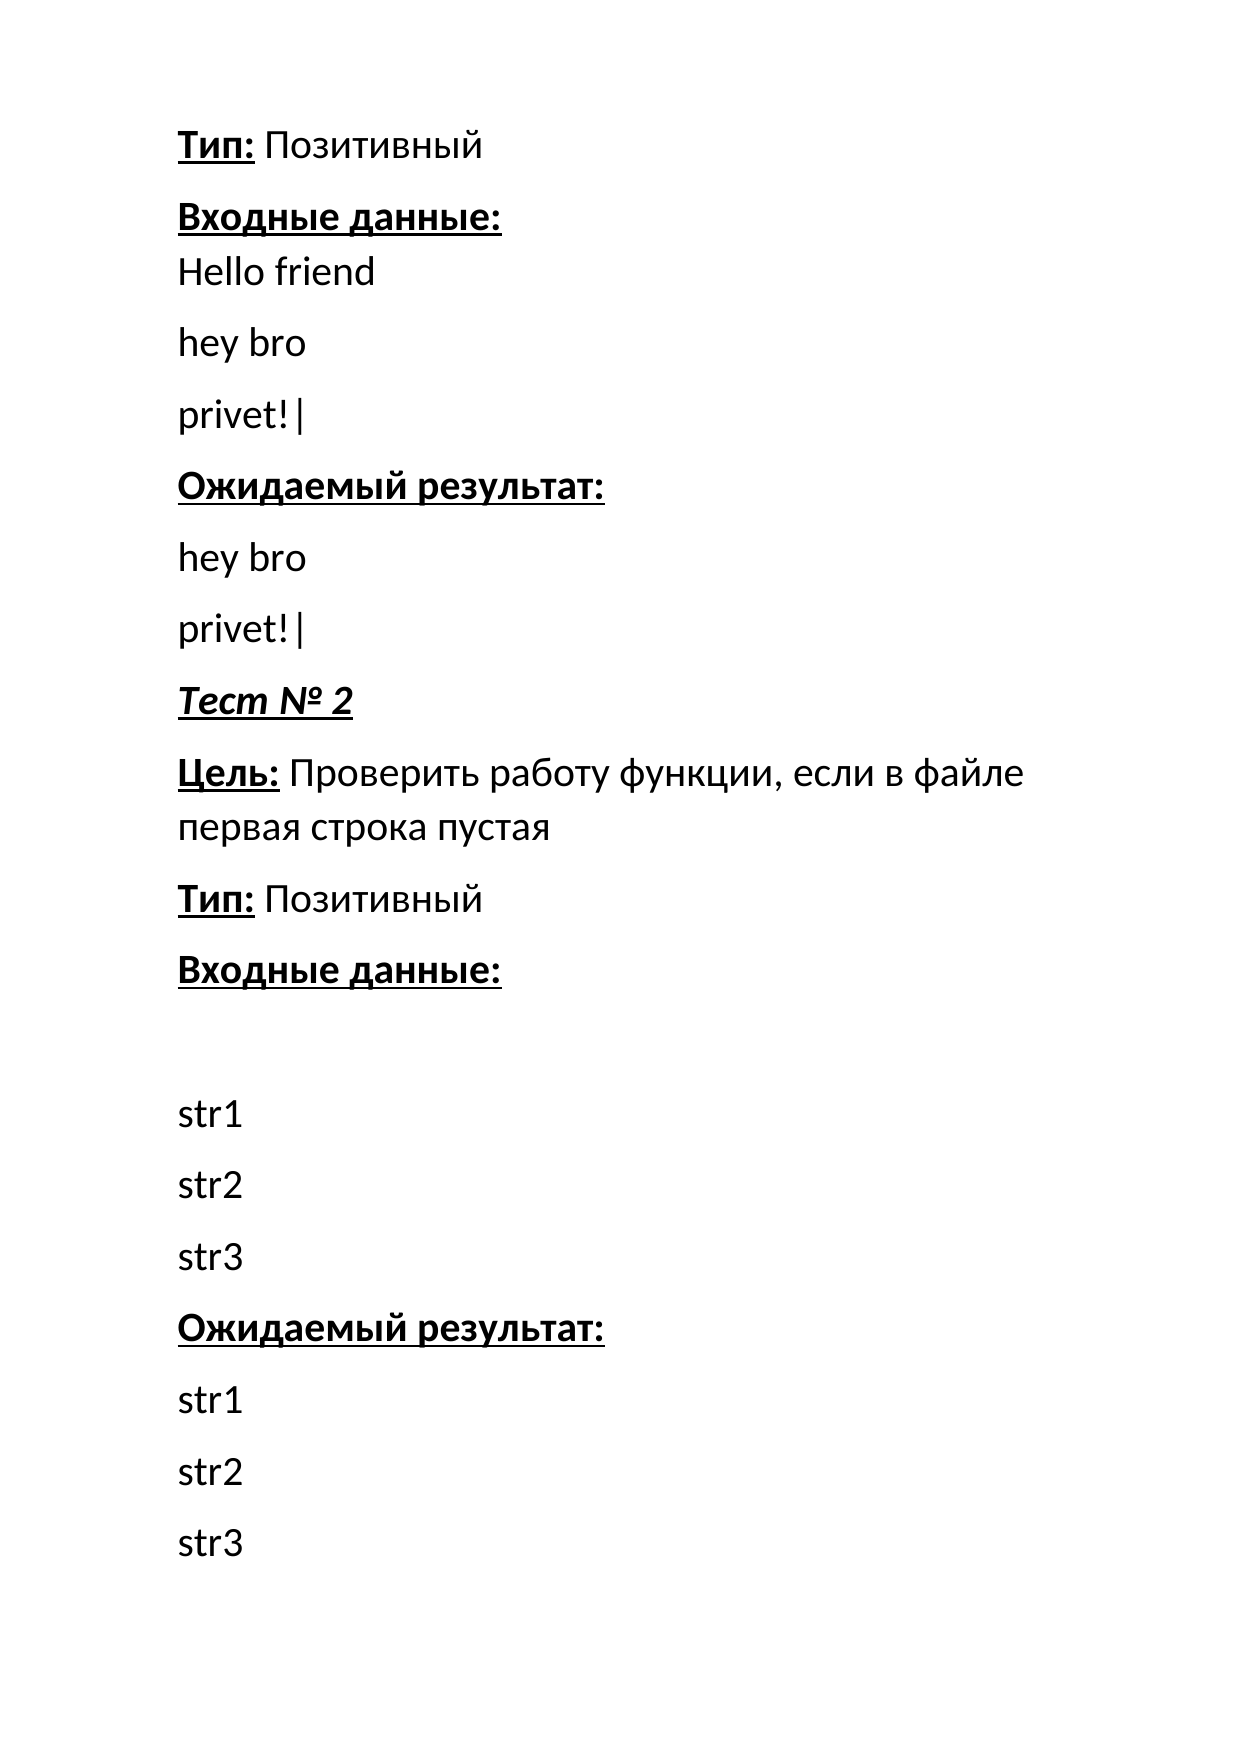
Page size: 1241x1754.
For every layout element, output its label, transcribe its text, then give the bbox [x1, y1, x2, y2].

text Входные данные: Hello friend [177, 190, 1152, 295]
text str3 [177, 1516, 1152, 1567]
text Тип: Позитивный [177, 118, 1152, 169]
text Тип: Позитивный [177, 872, 1152, 923]
text Цель: Проверить работу функции, если в файле первая строка пустая [177, 746, 1152, 851]
text str2 [177, 1158, 1152, 1209]
text hey bro [177, 531, 1152, 582]
text hey bro [177, 316, 1152, 367]
text str3 [177, 1230, 1152, 1281]
text privet!| [177, 602, 1152, 653]
text Тест № 2 [177, 674, 1152, 725]
text str1 [177, 1087, 1152, 1137]
text str2 [177, 1444, 1152, 1495]
text Ожидаемый результат: [177, 459, 1152, 510]
text str1 [177, 1373, 1152, 1424]
text Ожидаемый результат: [177, 1301, 1152, 1352]
text privet!| [177, 388, 1152, 438]
text Входные данные: [177, 943, 1152, 994]
